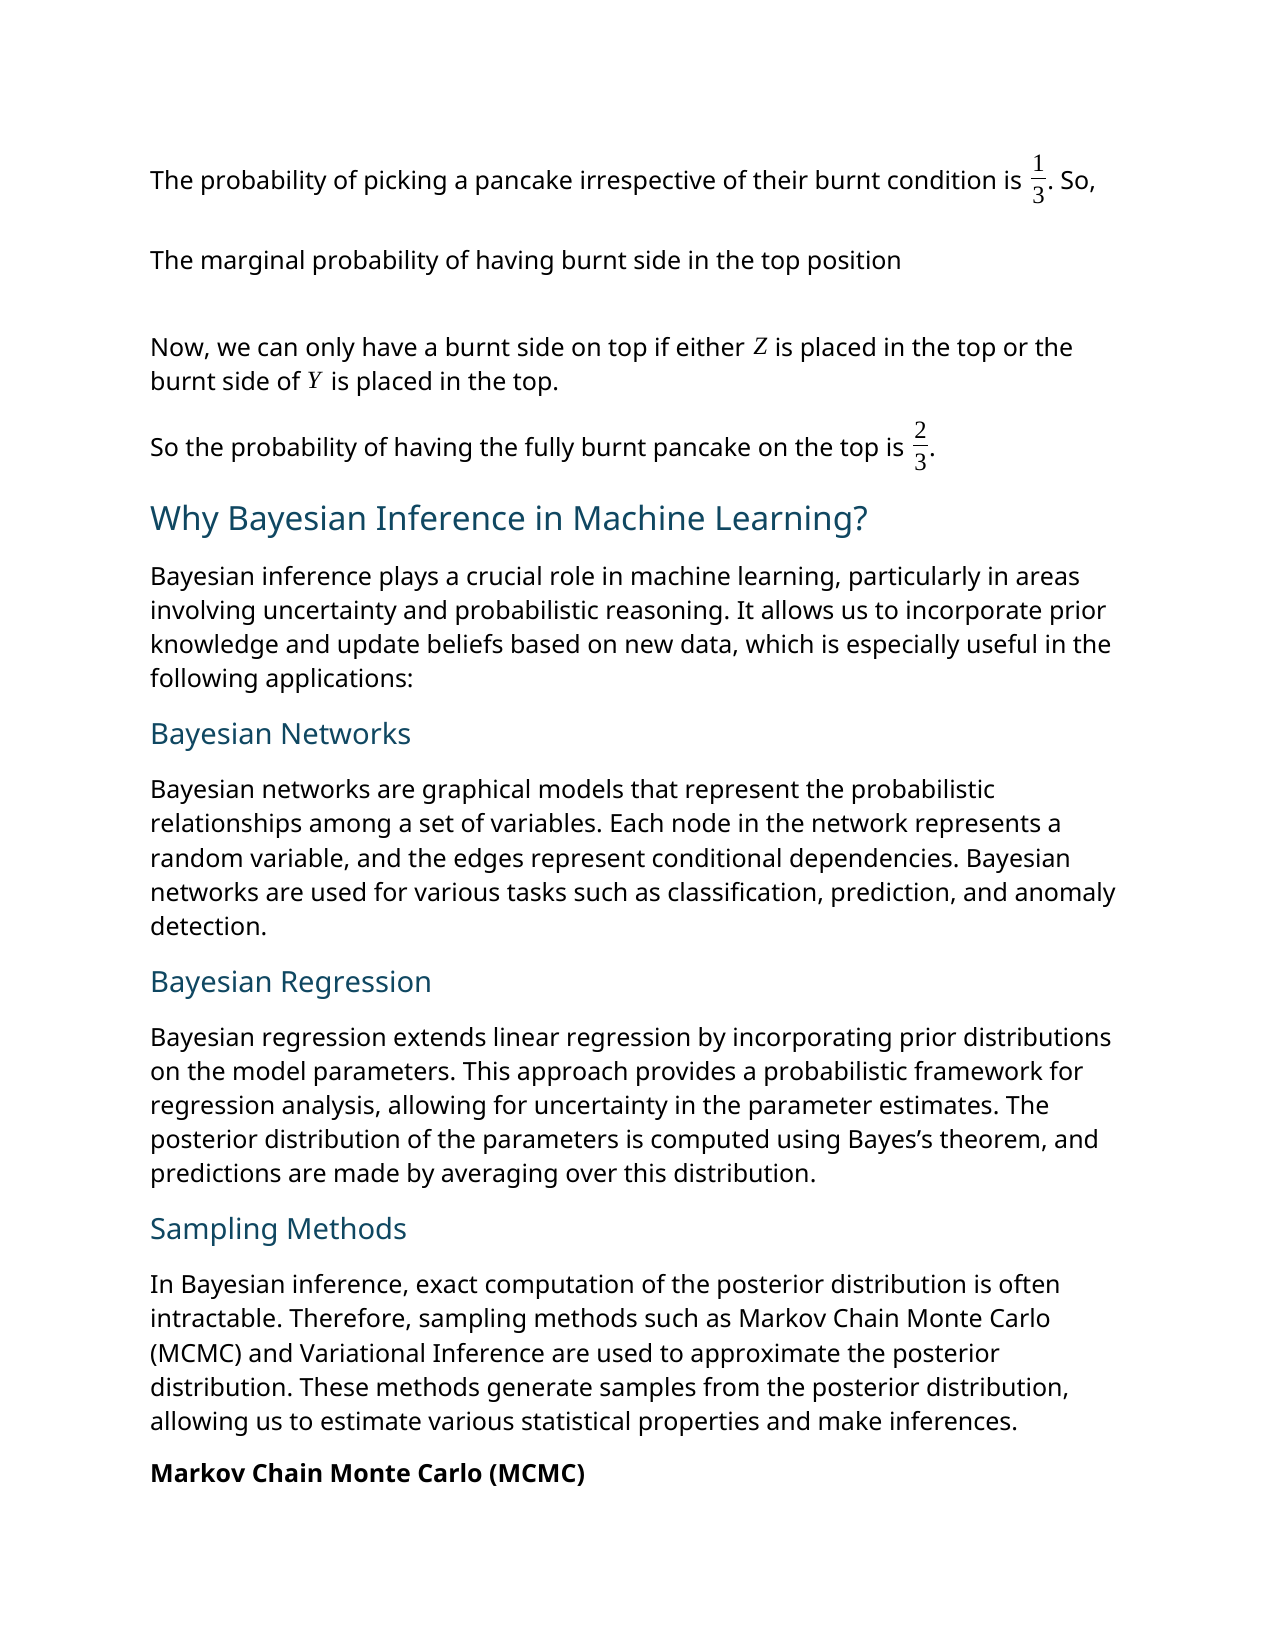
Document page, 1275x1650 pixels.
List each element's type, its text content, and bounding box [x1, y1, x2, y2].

text Now, we can only have a burnt side on top if either is placed in the top or the burnt side of is placed in the top. [150, 330, 1125, 398]
text Bayesian regression extends linear regression by incorporating prior distributions on the model parameters. This approach provides a probabilistic framework for regression analysis, allowing for uncertainty in the parameter estimates. The posterior distribution of the parameters is computed using Bayes’s theorem, and predictions are made by averaging over this distribution. [150, 1019, 1125, 1190]
text The probability of picking a pancake irrespective of their burnt condition is . So, The marginal probability of having burnt side in the top position [150, 150, 1125, 311]
text So the probability of having the fully burnt pancake on the top is . [150, 417, 1125, 476]
subtitle Bayesian Regression [150, 961, 1125, 1001]
text Markov Chain Monte Carlo (MCMC) [150, 1456, 1125, 1490]
text In Bayesian inference, exact computation of the posterior distribution is often intractable. Therefore, sampling methods such as Markov Chain Monte Carlo (MCMC) and Variational Inference are used to approximate the posterior distribution. These methods generate samples from the posterior distribution, allowing us to estimate various statistical properties and make inferences. [150, 1267, 1125, 1437]
text Bayesian inference plays a crucial role in machine learning, particularly in areas involving uncertainty and probabilistic reasoning. It allows us to incorporate prior knowledge and update beliefs based on new data, which is especially useful in the following applications: [150, 559, 1125, 695]
subtitle Bayesian Networks [150, 714, 1125, 753]
subtitle Why Bayesian Inference in Machine Learning? [150, 494, 1125, 540]
subtitle Sampling Methods [150, 1209, 1125, 1248]
text Bayesian networks are graphical models that represent the probabilistic relationships among a set of variables. Each node in the network represents a random variable, and the edges represent conditional dependencies. Bayesian networks are used for various tasks such as classification, prediction, and anomaly detection. [150, 772, 1125, 942]
